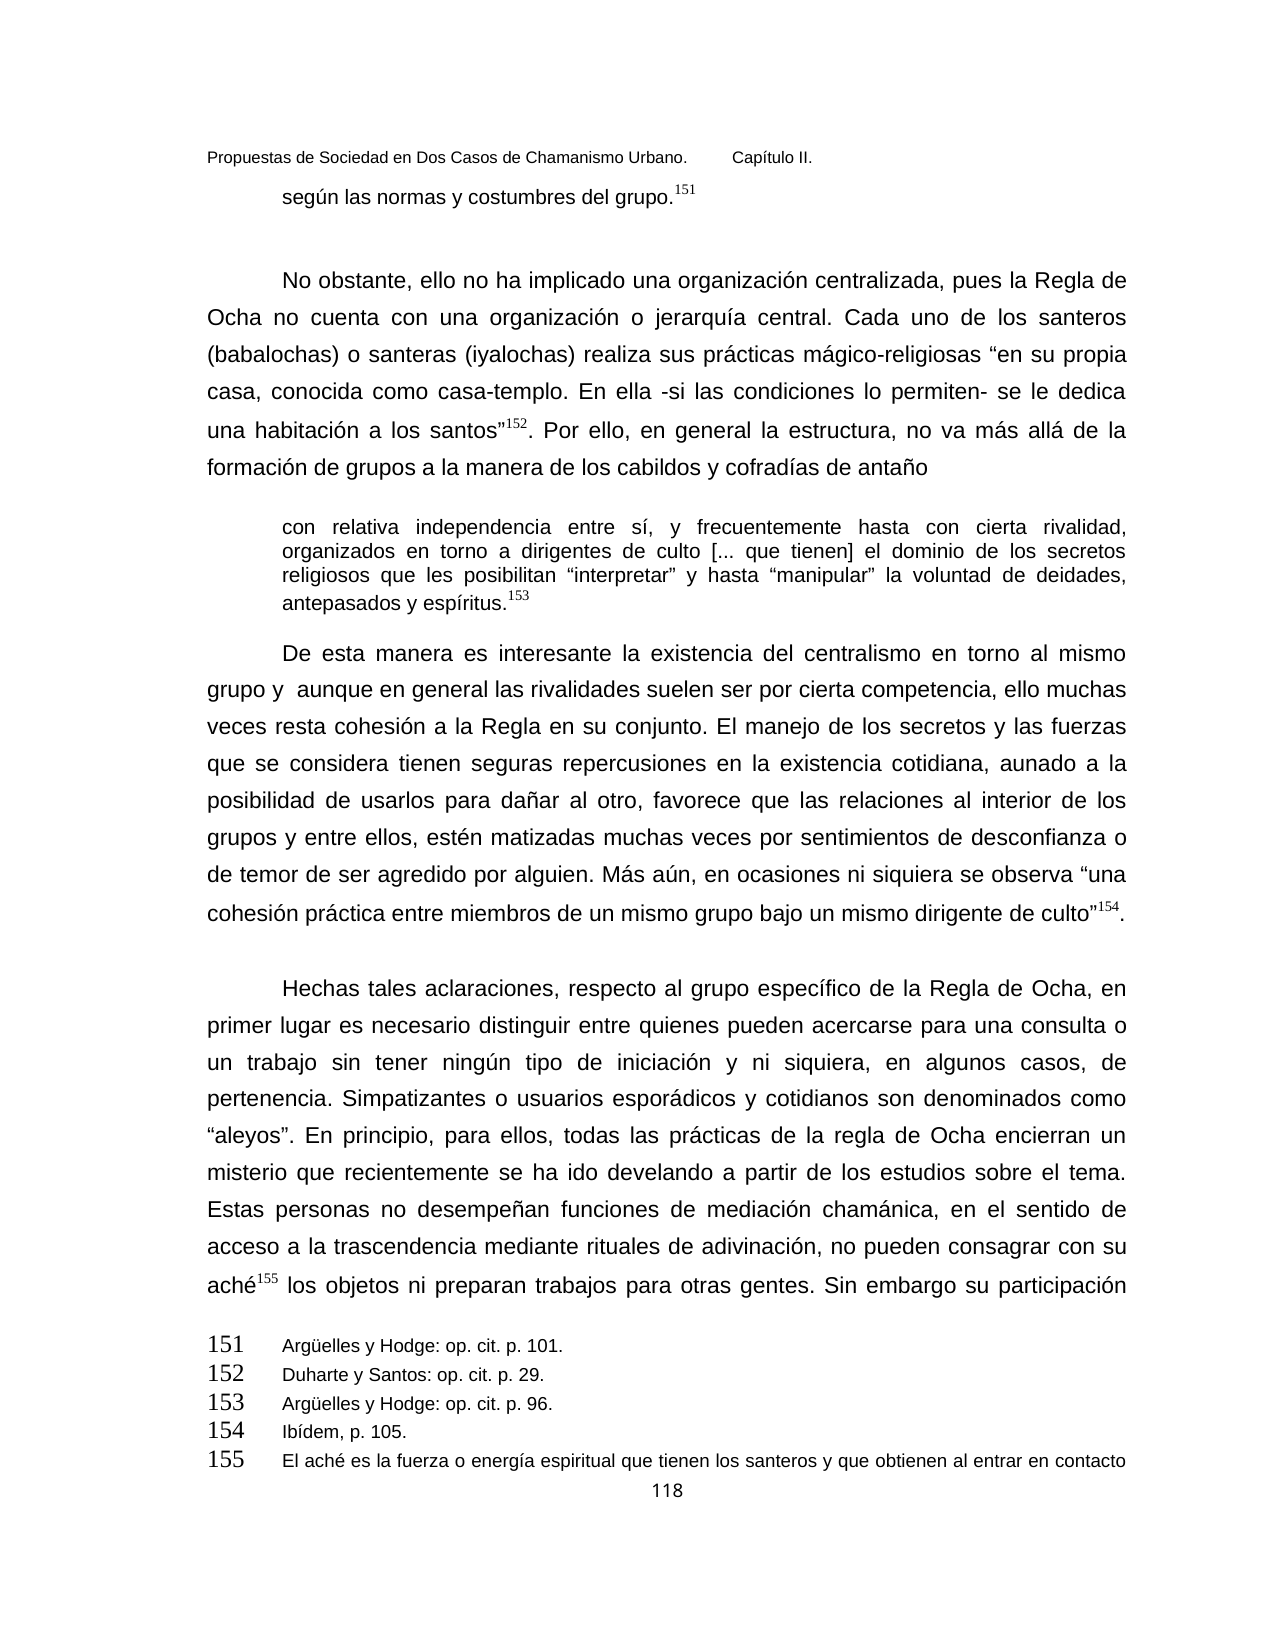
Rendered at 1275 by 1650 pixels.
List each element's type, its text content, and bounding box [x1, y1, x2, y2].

text con relativa independencia entre sí, y frecuentemente hasta con cierta rivalidad, organizados en torno a dirigentes de culto [... que tienen] el dominio de los secretos religiosos que les posibilitan “interpretar” y hasta “manipular” la voluntad de deidades, antepasados y espíritus. [282, 515, 1127, 616]
text De esta manera es interesante la existencia del centralismo en torno al mismo grupo y aunque en general las rivalidades suelen ser por cierta competencia, ello muchas veces resta cohesión a la Regla en su conjunto. El manejo de los secretos y las fuerzas que se considera tienen seguras repercusiones en la existencia cotidiana, aunado a la posibilidad de usarlos para dañar al otro, favorece que las relaciones al interior de los grupos y entre ellos, estén matizadas muchas veces por sentimientos de desconfianza o de temor de ser agredido por alguien. Más aún, en ocasiones ni siquiera se observa “una cohesión práctica entre miembros de un mismo grupo bajo un mismo dirigente de culto”. [207, 639, 1127, 926]
text No obstante, ello no ha implicado una organización centralizada, pues la Regla de Ocha no cuenta con una organización o jerarquía central. Cada uno de los santeros (babalochas) o santeras (iyalochas) realiza sus prácticas mágico-religiosas “en su propia casa, conocida como casa-templo. En ella -si las condiciones lo permiten- se le dedica una habitación a los santos”. Por ello, en general la estructura, no va más allá de la formación de grupos a la manera de los cabildos y cofradías de antaño [207, 267, 1127, 480]
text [207, 975, 1127, 1298]
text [282, 181, 1127, 210]
